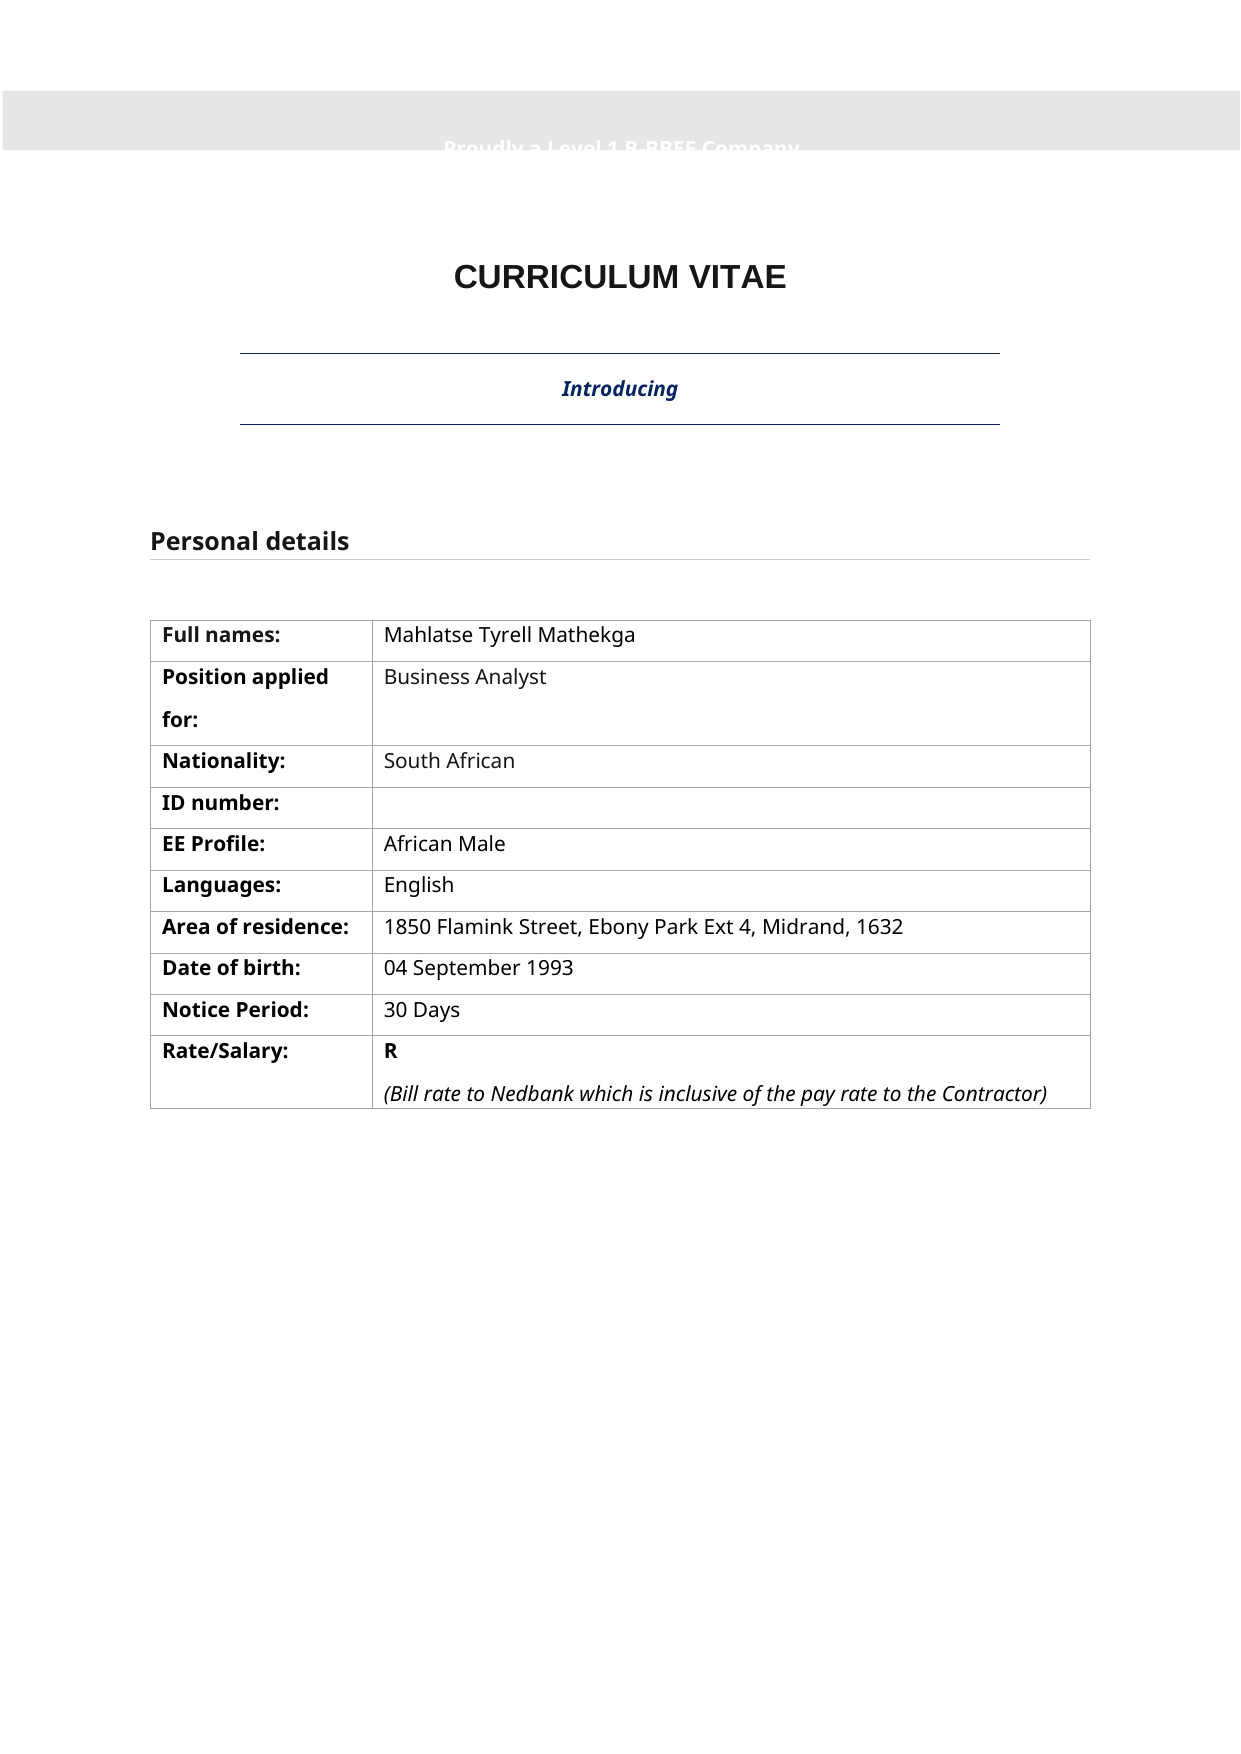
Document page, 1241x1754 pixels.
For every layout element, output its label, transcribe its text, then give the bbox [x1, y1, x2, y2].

subtitle curriculum vitae [150, 258, 1090, 296]
table_cell Date of birth: [151, 954, 372, 994]
table_cell Business Analyst [373, 662, 1090, 745]
table_cell EE Profile: [151, 829, 372, 869]
table_header Mahlatse Tyrell Mathekga [373, 621, 1090, 661]
text Introducing [240, 354, 1000, 424]
table_cell Languages: [151, 871, 372, 911]
table_cell Position applied for: [151, 662, 372, 745]
table_cell Area of residence: [151, 912, 372, 952]
table_cell 1850 Flamink Street, Ebony Park Ext 4, Midrand, 1632 [373, 912, 1090, 952]
table_cell English [373, 871, 1090, 911]
table_cell 30 Days [373, 995, 1090, 1035]
table_header Full names: [151, 621, 372, 661]
table_cell ID number: [151, 788, 372, 828]
table_cell African Male [373, 829, 1090, 869]
table_cell Rate/Salary: [151, 1036, 372, 1107]
table_cell 04 September 1993 [373, 954, 1090, 994]
table_cell R (Bill rate to Nedbank which is inclusive of the pay rate to the Contractor) [373, 1036, 1090, 1107]
table_cell Notice Period: [151, 995, 372, 1035]
table_cell Nationality: [151, 746, 372, 787]
table_cell South African [373, 746, 1090, 787]
table_cell [373, 788, 1090, 828]
subtitle Personal details [150, 523, 1090, 559]
